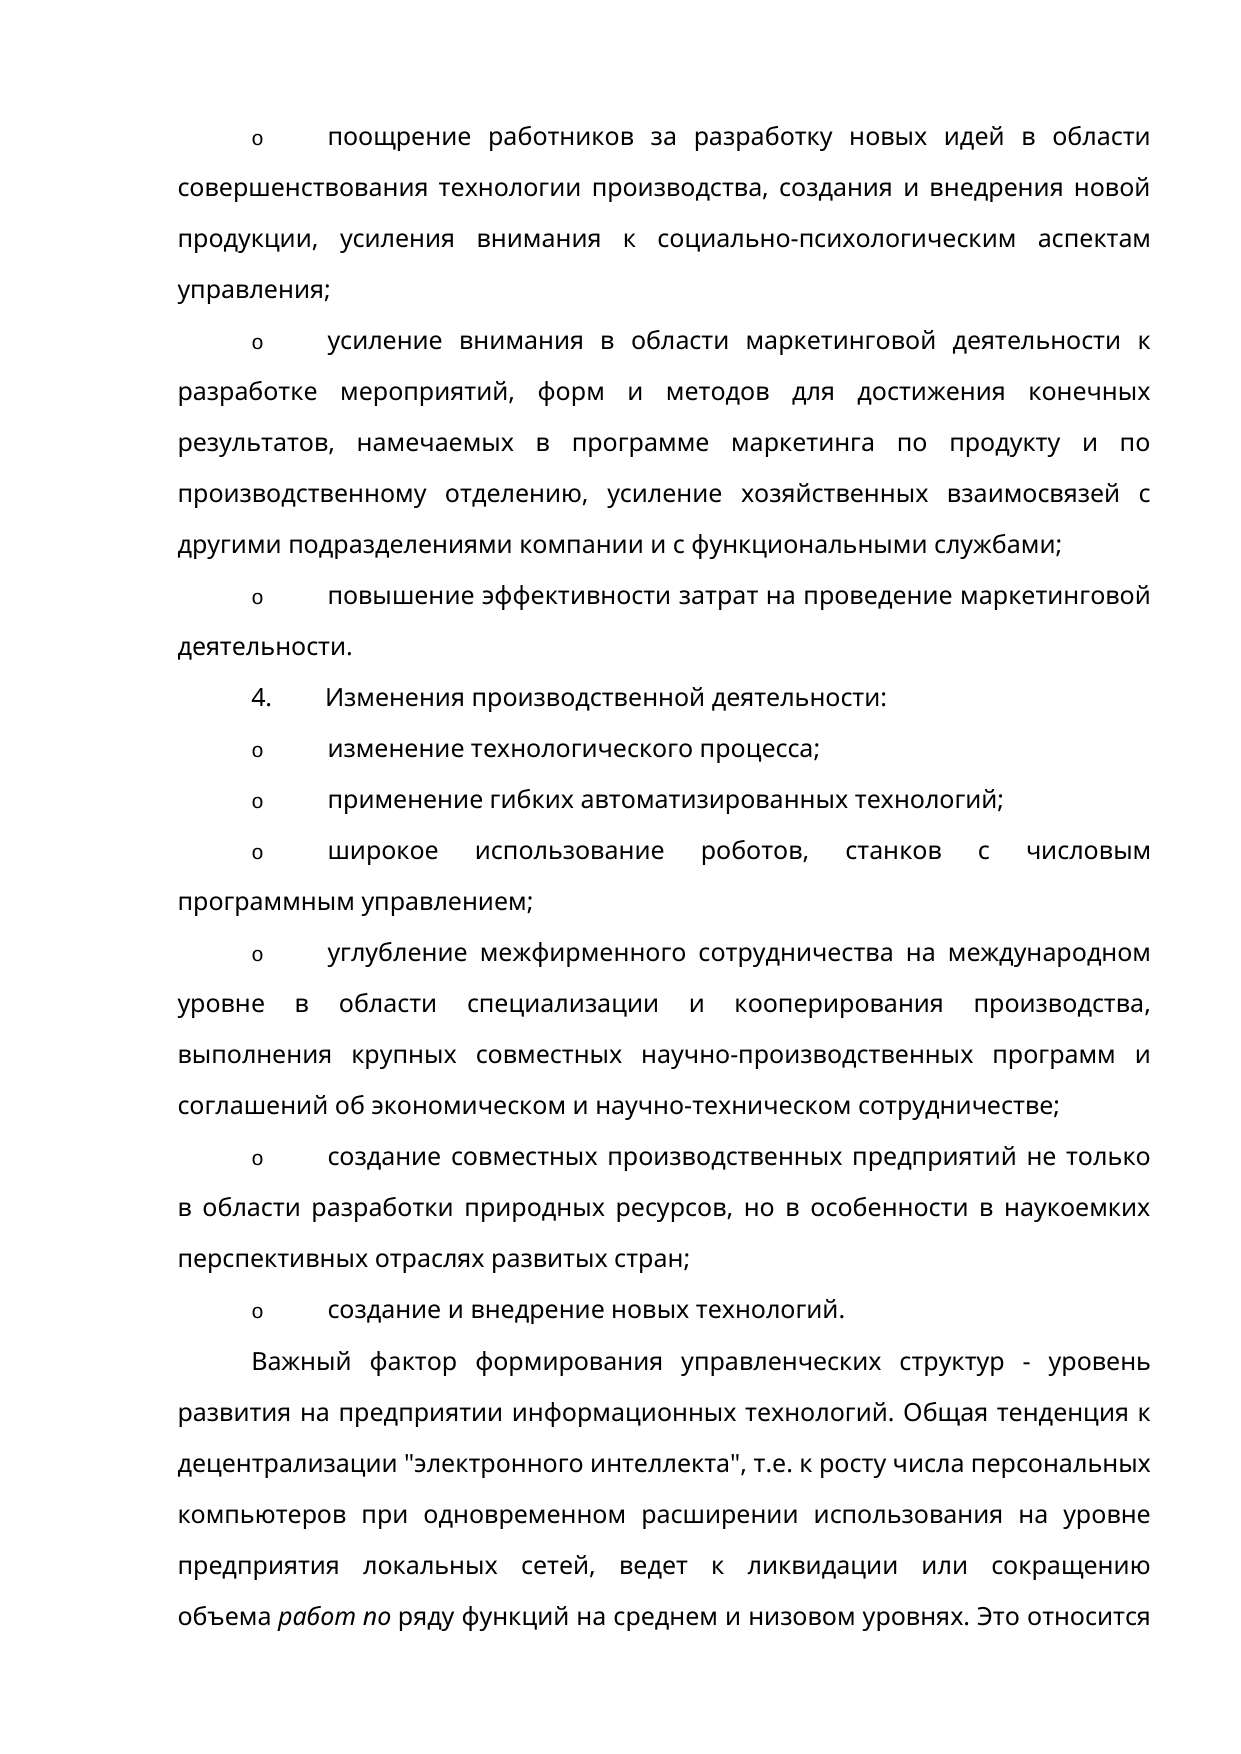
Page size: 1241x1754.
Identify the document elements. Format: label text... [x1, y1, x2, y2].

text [177, 1343, 1152, 1632]
list Изменения производственной деятельности: [177, 679, 1152, 714]
list применение гибких автоматизированных технологий; [177, 782, 1152, 816]
list широкое использование роботов, станков с числовым программным управлением; [177, 833, 1152, 918]
list изменение технологического процесса; [177, 731, 1152, 765]
list создание совместных производственных предприятий не только в области разработки природных ресурсов, но в особенности в наукоемких перспективных отраслях развитых стран; [177, 1139, 1152, 1275]
list углубление межфирменного сотрудничества на международном уровне в области специализации и кооперирования производства, выполнения крупных совместных научно-производственных программ и соглашений об экономическом и научно-техническом сотрудничестве; [177, 935, 1152, 1122]
list создание и внедрение новых технологий. [177, 1292, 1152, 1326]
list повышение эффективности затрат на проведение маркетинговой деятельности. [177, 577, 1152, 663]
list поощрение работников за разработку новых идей в области совершенствования технологии производства, создания и внедрения новой продукции, усиления внимания к социально-психологическим аспектам управления; [177, 118, 1152, 305]
list усиление внимания в области маркетинговой деятельности к разработке мероприятий, форм и методов для достижения конечных результатов, намечаемых в программе маркетинга по продукту и по производственному отделению, усиление хозяйственных взаимосвязей с другими подразделениями компании и с функциональными службами; [177, 322, 1152, 561]
